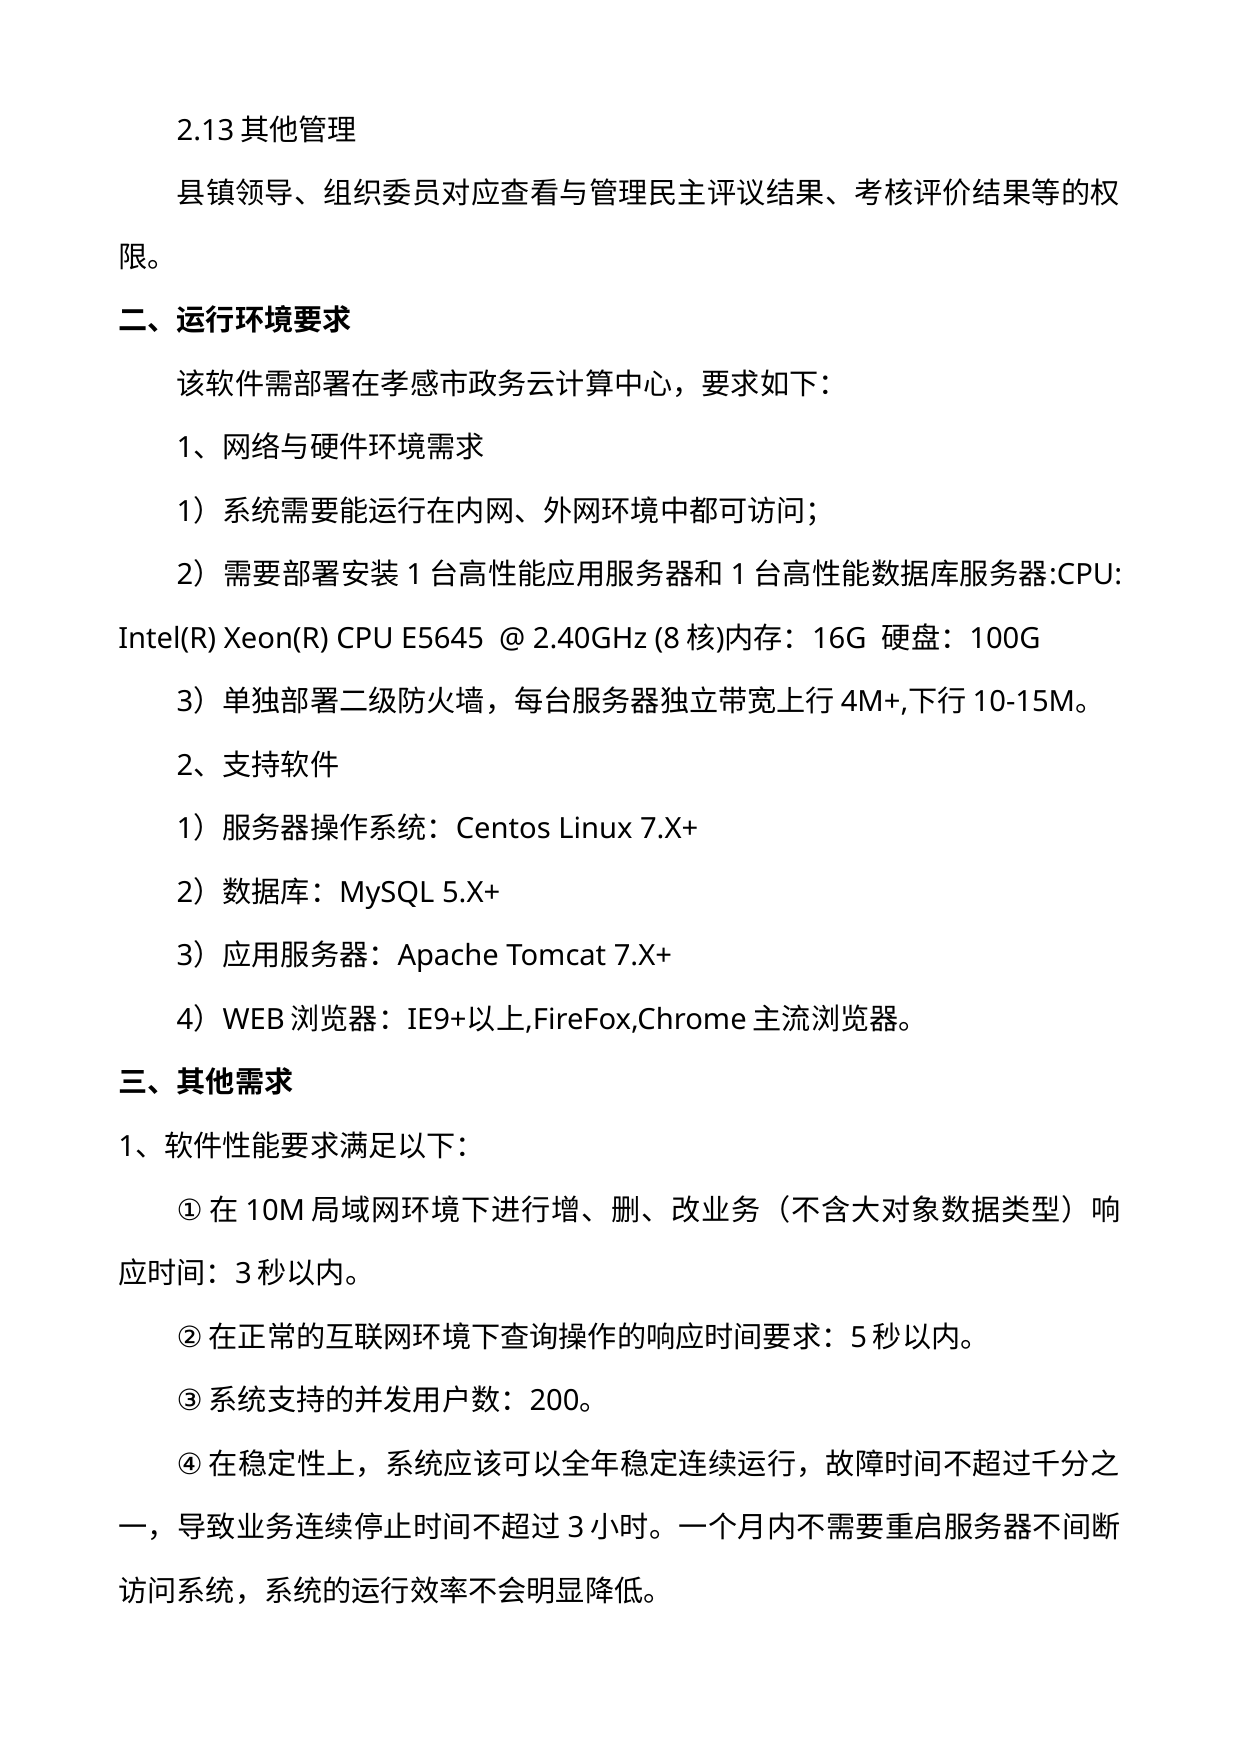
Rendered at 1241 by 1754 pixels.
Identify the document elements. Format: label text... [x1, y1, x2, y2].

text 3）应用服务器：Apache Tomcat 7.X+ [118, 932, 1122, 974]
text ④在稳定性上，系统应该可以全年稳定连续运行，故障时间不超过千分之一，导致业务连续停止时间不超过3小时。一个月内不需要重启服务器不间断访问系统，系统的运行效率不会明显降低。 [118, 1440, 1122, 1609]
text 4）WEB浏览器：IE9+以上,FireFox,Chrome主流浏览器。 [118, 996, 1122, 1038]
text 县镇领导、组织委员对应查看与管理民主评议结果、考核评价结果等的权限。 [118, 170, 1122, 276]
text 1）系统需要能运行在内网、外网环境中都可访问； [118, 487, 1122, 529]
text 1、网络与硬件环境需求 [118, 424, 1122, 466]
text 1）服务器操作系统：Centos Linux 7.X+ [118, 805, 1122, 847]
text 3）单独部署二级防火墙，每台服务器独立带宽上行4M+,下行10-15M。 [118, 678, 1122, 720]
text 2.13其他管理 [118, 106, 1122, 149]
text ①在10M局域网环境下进行增、删、改业务（不含大对象数据类型）响应时间：3秒以内。 [118, 1186, 1122, 1292]
text 三、其他需求 [118, 1059, 1122, 1101]
text 二、运行环境要求 [118, 297, 1122, 339]
text 2、支持软件 [118, 741, 1122, 784]
text 1、软件性能要求满足以下： [118, 1122, 1122, 1165]
text ③系统支持的并发用户数：200。 [118, 1377, 1122, 1419]
text ②在正常的互联网环境下查询操作的响应时间要求：5秒以内。 [118, 1313, 1122, 1356]
text 该软件需部署在孝感市政务云计算中心，要求如下： [118, 360, 1122, 402]
text 2）需要部署安装1台高性能应用服务器和1台高性能数据库服务器:CPU: Intel(R) Xeon(R) CPU E5645 @ 2.40GHz (8核)内存：16G 硬盘：100G [118, 551, 1122, 657]
text 2）数据库：MySQL 5.X+ [118, 868, 1122, 911]
